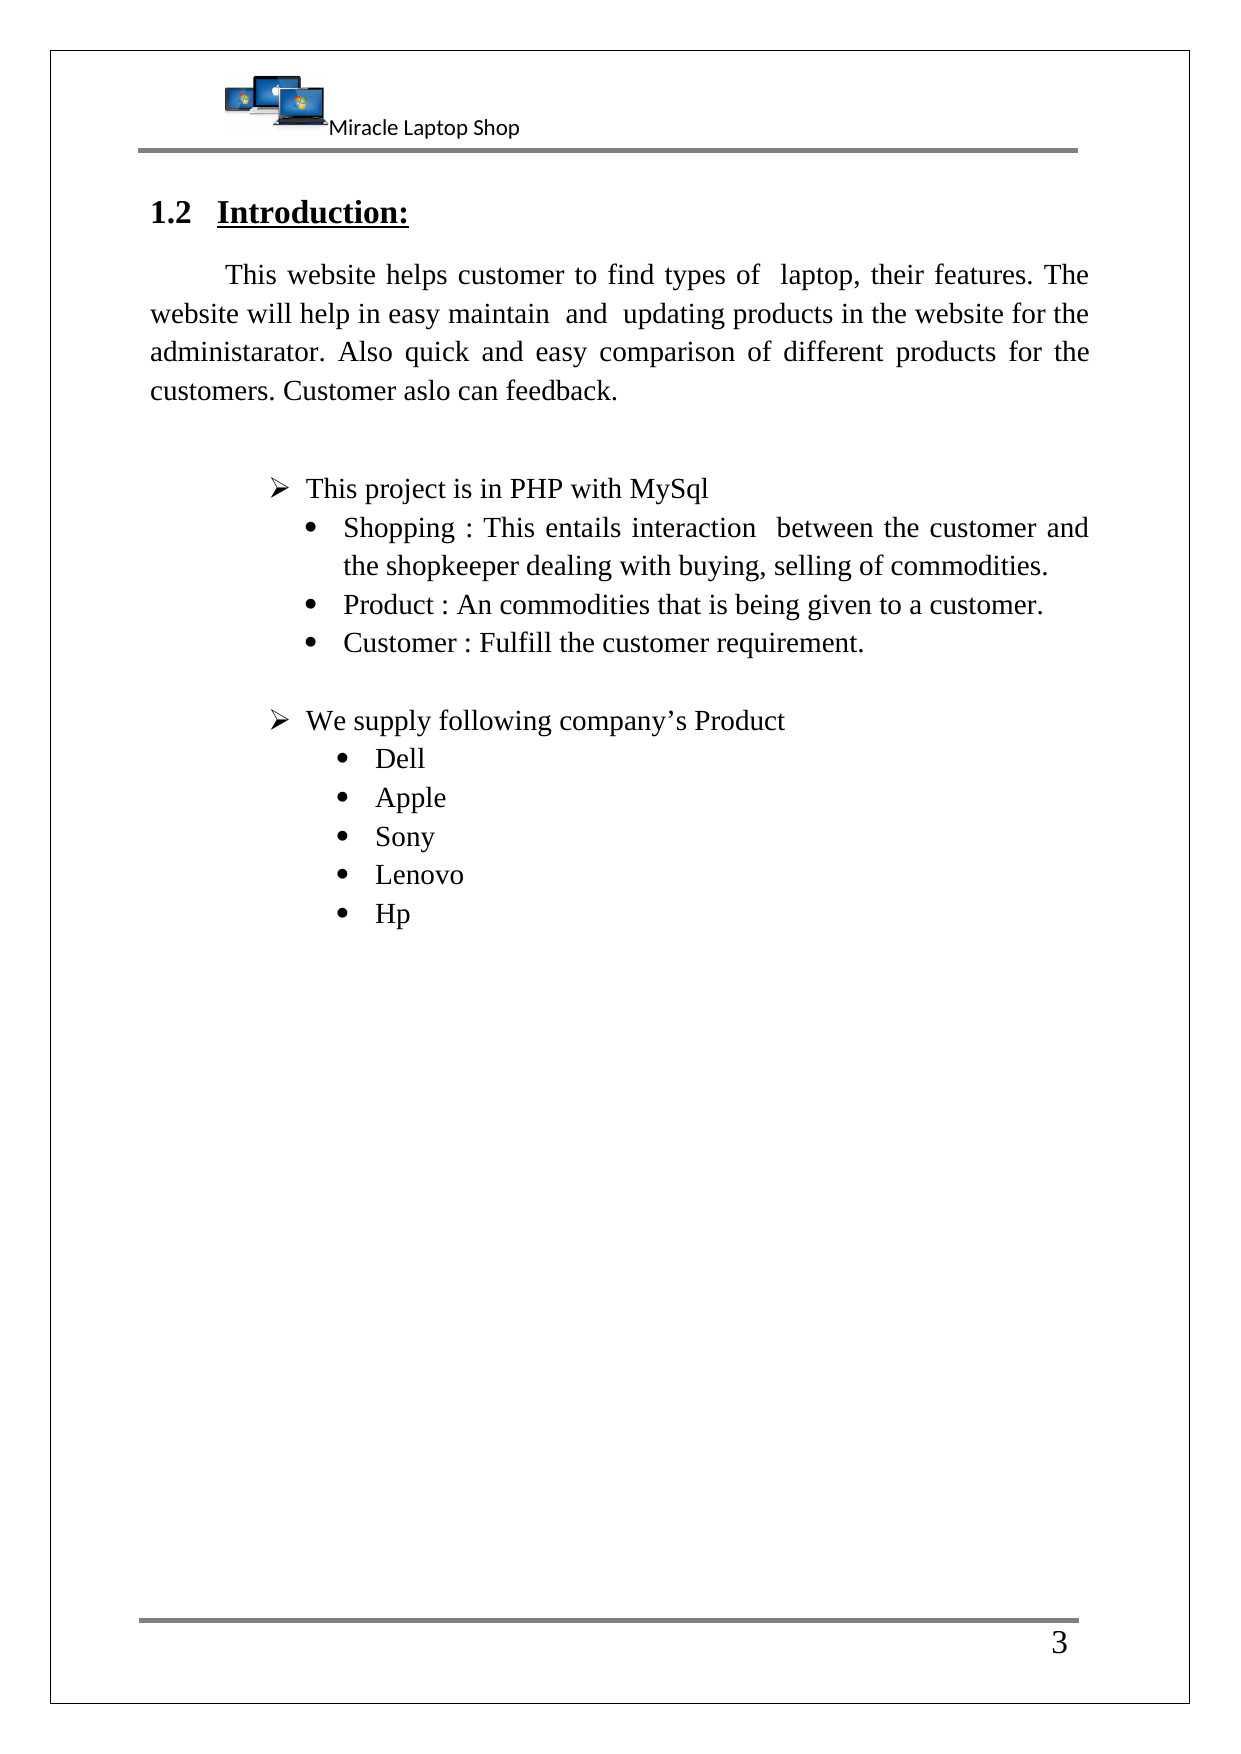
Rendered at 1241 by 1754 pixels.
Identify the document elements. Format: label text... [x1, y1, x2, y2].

list Shopping : This entails interaction between the customer and the shopkeeper dealing with buying, selling of commodities. [306, 510, 1090, 582]
list Customer : Fulfill the customer requirement. [306, 626, 1090, 659]
list This project is in PHP with MySql [268, 471, 1090, 505]
list Product : An commodities that is being given to a customer. [306, 587, 1090, 621]
list Hp [337, 896, 1090, 929]
picture [225, 72, 329, 135]
text 1.2 Introduction: [150, 193, 1090, 231]
text This website helps customer to find types of laptop, their features. The website will help in easy maintain and updating products in the website for the administarator. Also quick and easy comparison of different products for the customers. Customer aslo can feedback. [150, 257, 1090, 407]
list Apple [337, 780, 1090, 814]
list Dell [337, 741, 1090, 775]
list Sony [337, 819, 1090, 852]
list Lenovo [337, 857, 1090, 891]
list We supply following company’s Product [268, 703, 1090, 736]
